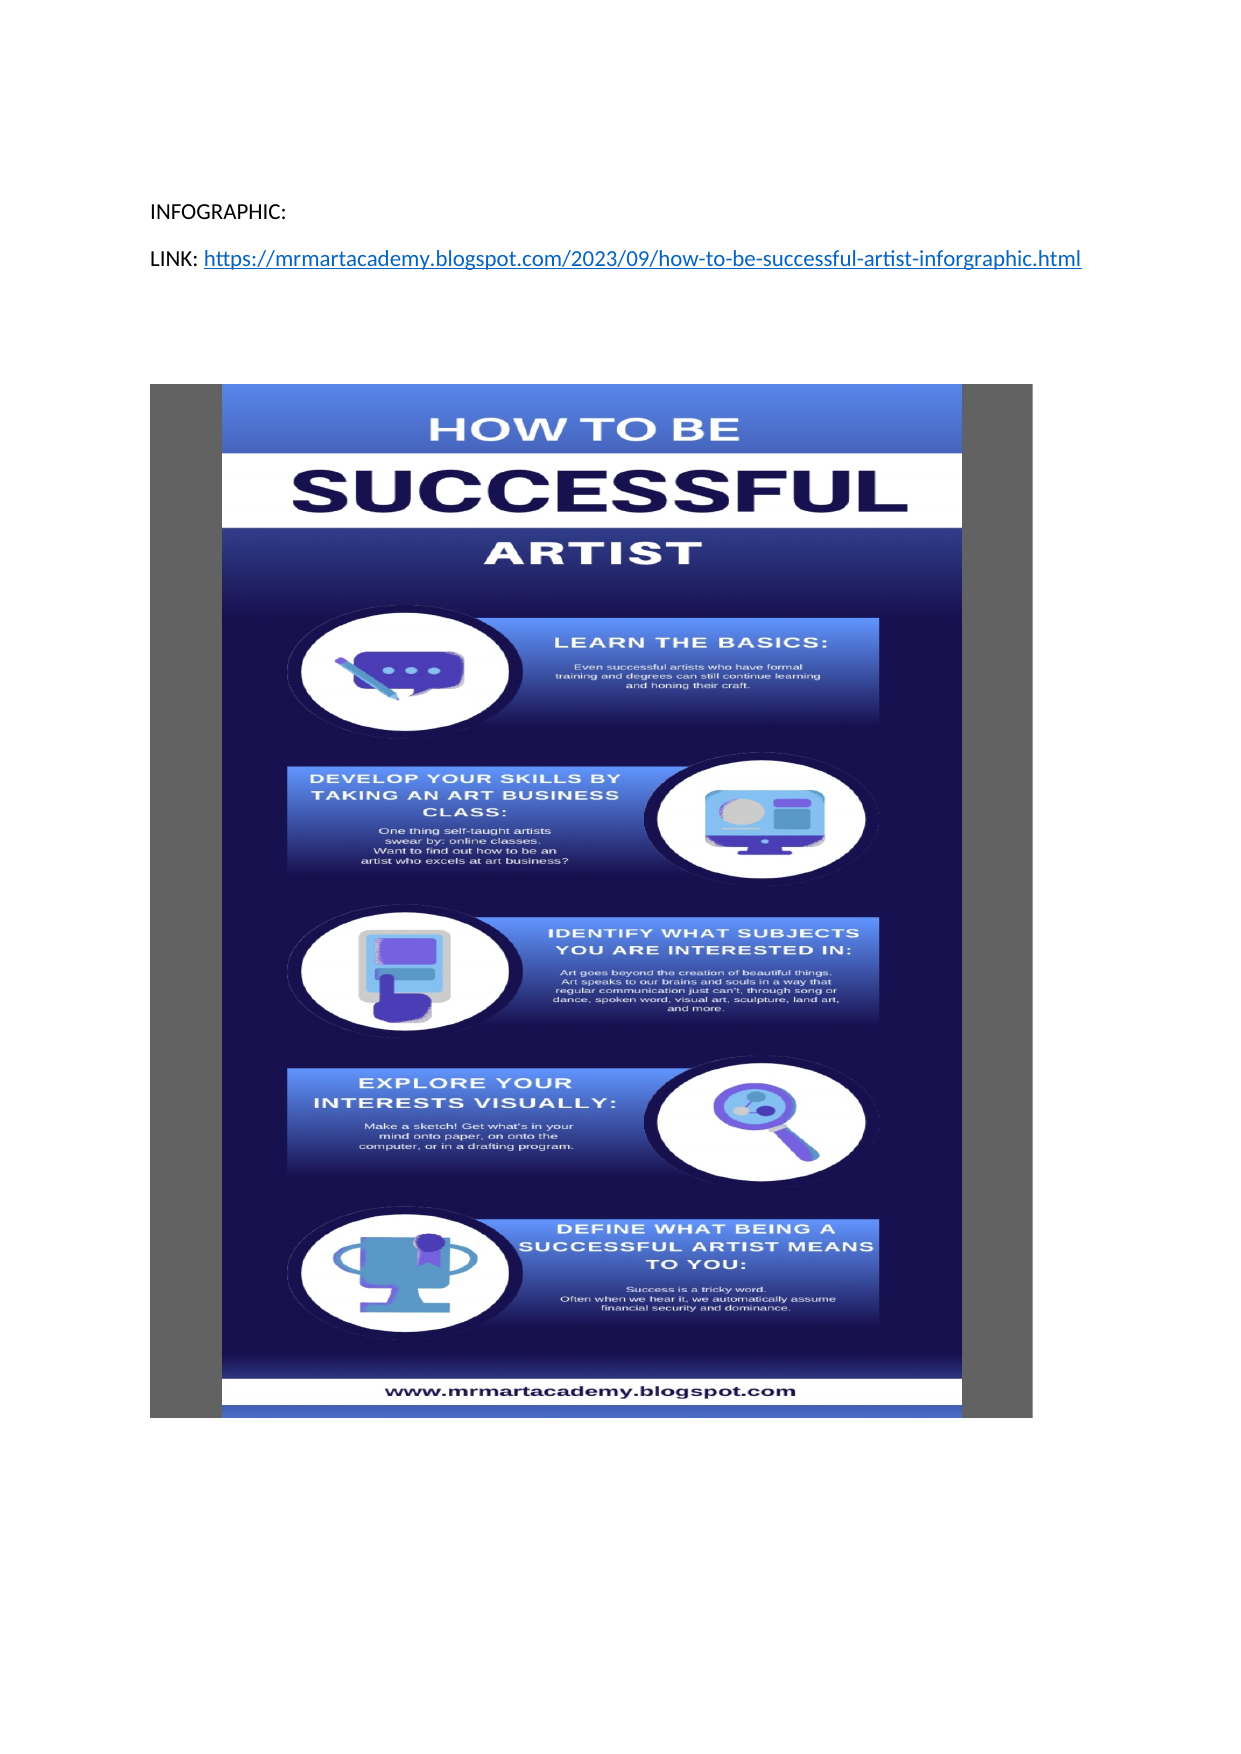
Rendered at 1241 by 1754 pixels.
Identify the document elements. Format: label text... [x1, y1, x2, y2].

picture [150, 384, 1033, 1418]
text LINK: https://mrmartacademy.blogspot.com/2023/09/how-to-be-successful-artist-inforgraphic.html [150, 244, 1090, 272]
text INFOGRAPHIC: [150, 197, 1090, 225]
